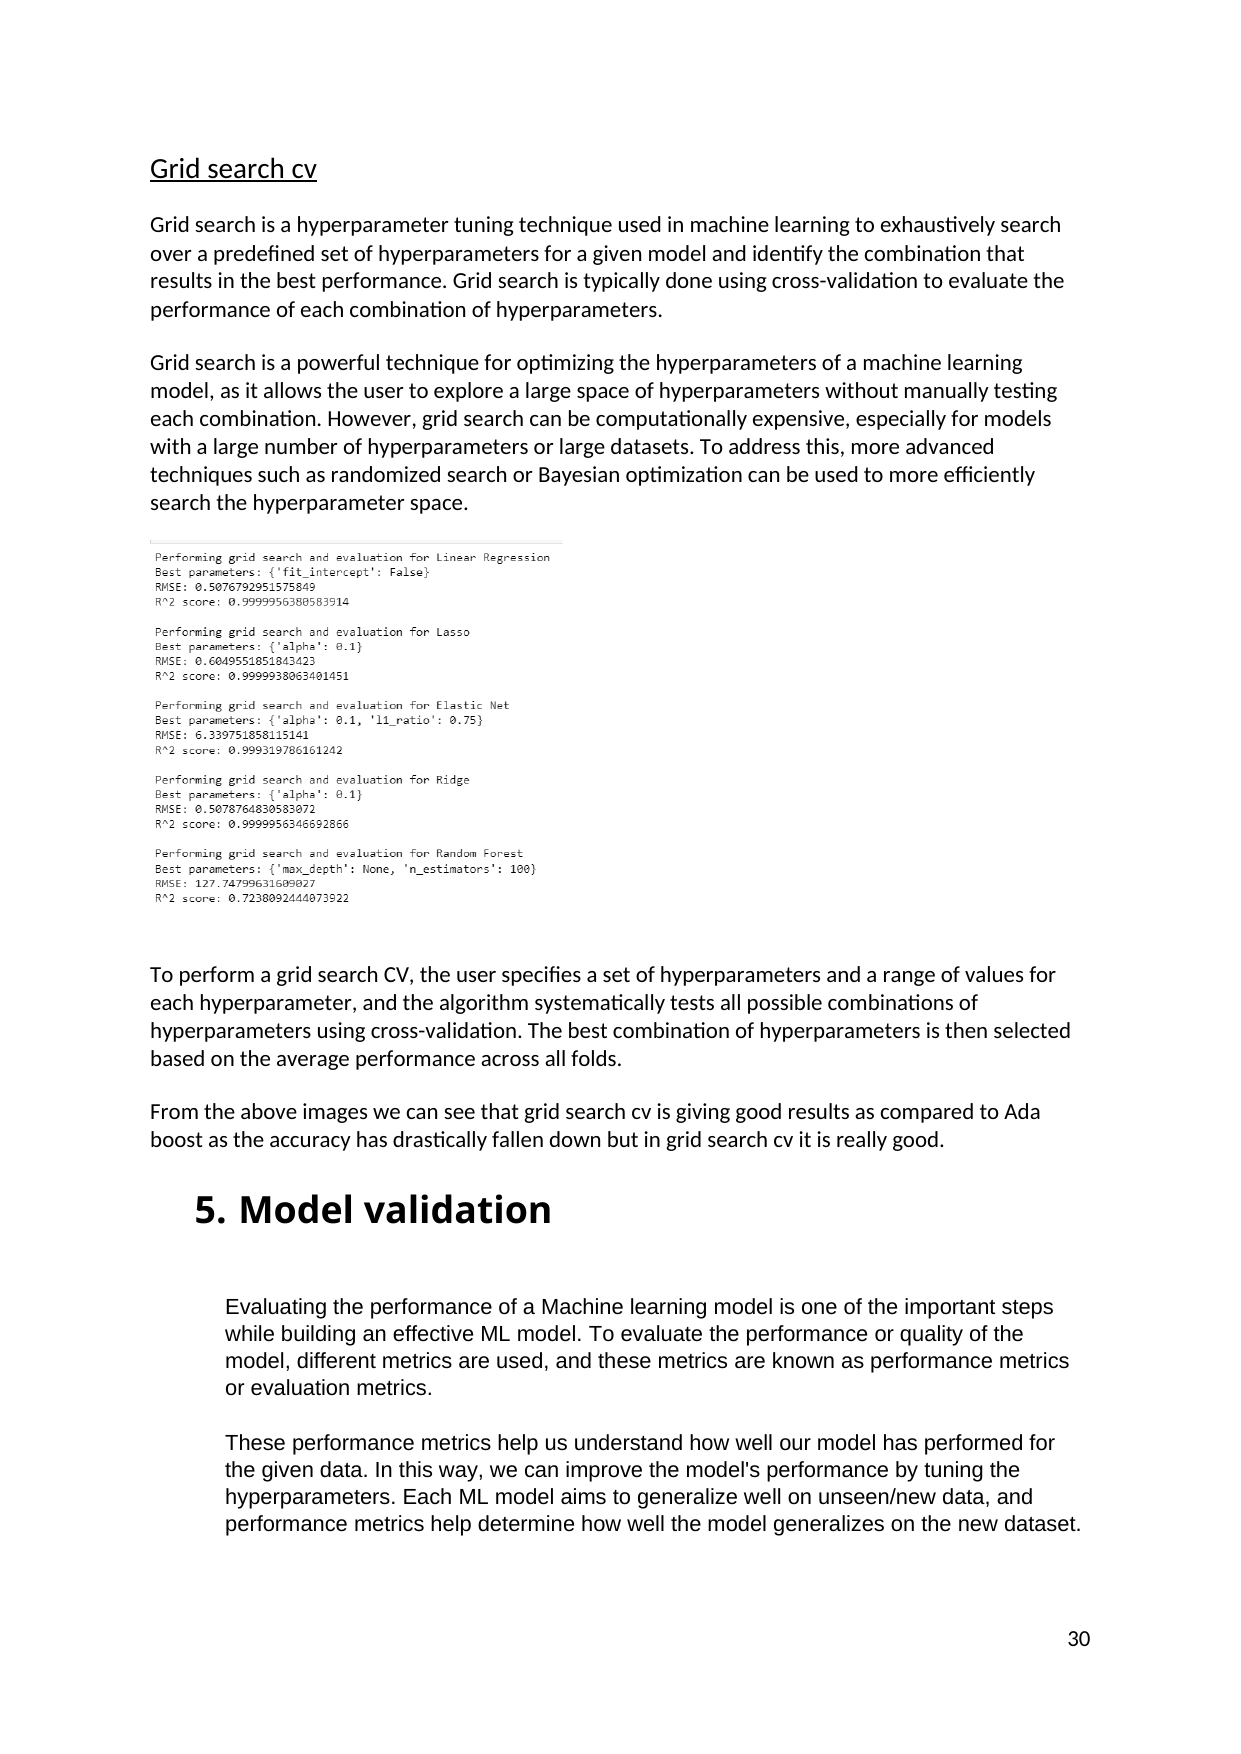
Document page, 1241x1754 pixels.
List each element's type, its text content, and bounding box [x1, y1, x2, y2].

list These performance metrics help us understand how well our model has performed for the given data. In this way, we can improve the model's performance by tuning the hyperparameters. Each ML model aims to generalize well on unseen/new data, and performance metrics help determine how well the model generalizes on the new dataset. [225, 1430, 1090, 1536]
list Model validation [194, 1183, 1090, 1234]
picture [150, 540, 563, 935]
text Grid search is a powerful technique for optimizing the hyperparameters of a machine learning model, as it allows the user to explore a large space of hyperparameters without manually testing each combination. However, grid search can be computationally expensive, especially for models with a large number of hyperparameters or large datasets. To address this, more advanced techniques such as randomized search or Bayesian optimization can be used to more efficiently search the hyperparameter space. [150, 348, 1090, 516]
text From the above images we can see that grid search cv is giving good results as compared to Ada boost as the accuracy has drastically fallen down but in grid search cv it is really good. [150, 1097, 1090, 1153]
list Evaluating the performance of a Machine learning model is one of the important steps while building an effective ML model. To evaluate the performance or quality of the model, different metrics are used, and these metrics are known as performance metrics or evaluation metrics. [225, 1294, 1090, 1401]
text Grid search is a hyperparameter tuning technique used in machine learning to exhaustively search over a predefined set of hyperparameters for a given model and identify the combination that results in the best performance. Grid search is typically done using cross-validation to evaluate the performance of each combination of hyperparameters. [150, 211, 1090, 323]
text Grid search cv [150, 150, 1090, 186]
text To perform a grid search CV, the user specifies a set of hyperparameters and a range of values for each hyperparameter, and the algorithm systematically tests all possible combinations of hyperparameters using cross-validation. The best combination of hyperparameters is then selected based on the average performance across all folds. [150, 960, 1090, 1072]
